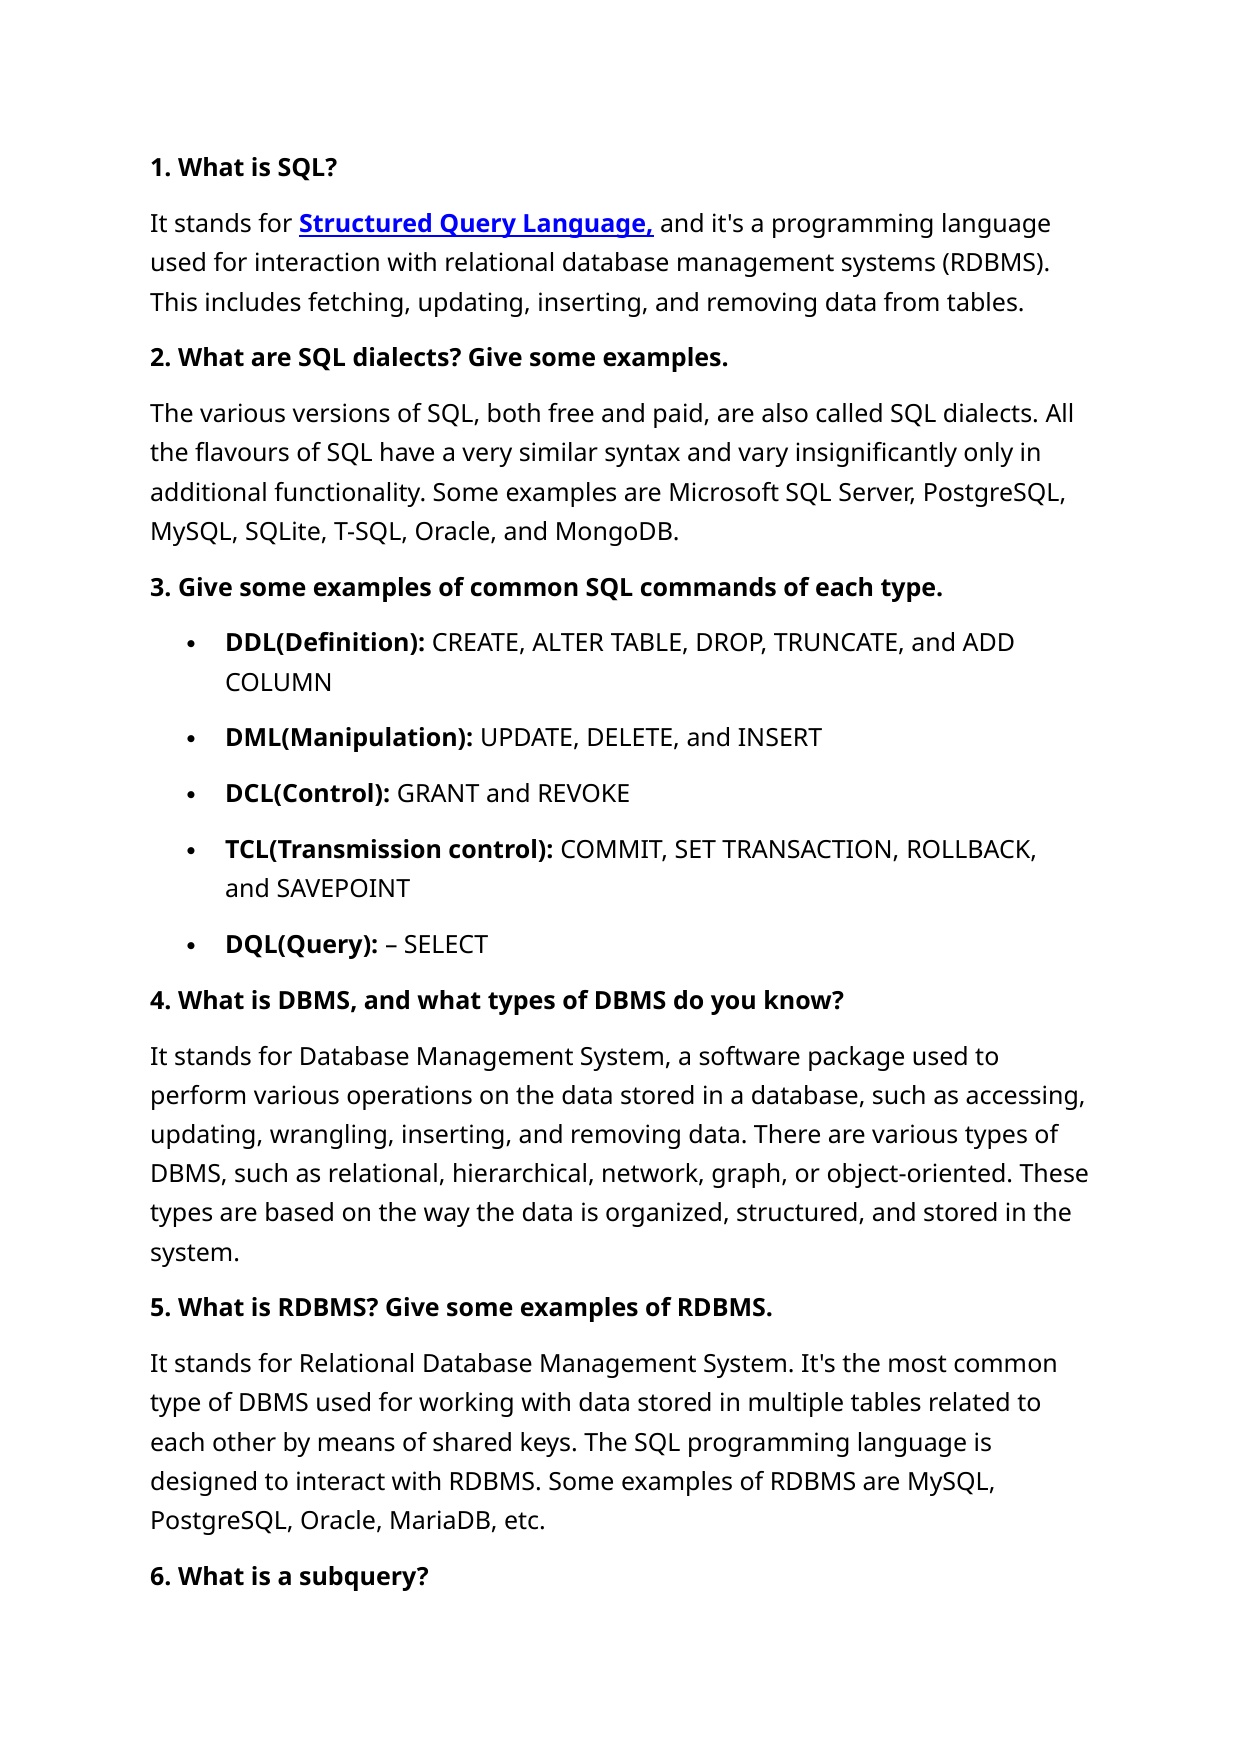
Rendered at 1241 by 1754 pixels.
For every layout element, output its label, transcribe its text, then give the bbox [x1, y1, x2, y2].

text It stands for Structured Query Language, and it's a programming language used for interaction with relational database management systems (RDBMS). This includes fetching, updating, inserting, and removing data from tables. [150, 206, 1090, 318]
text 2. What are SQL dialects? Give some examples. [150, 340, 1090, 374]
text It stands for Database Management System, a software package used to perform various operations on the data stored in a database, such as accessing, updating, wrangling, inserting, and removing data. There are various types of DBMS, such as relational, hierarchical, network, graph, or object-oriented. These types are based on the way the data is organized, structured, and stored in the system. [150, 1038, 1090, 1268]
list DDL(Definition): CREATE, ALTER TABLE, DROP, TRUNCATE, and ADD COLUMN [187, 625, 1090, 698]
text 6. What is a subquery? [150, 1558, 1090, 1592]
text 3. Give some examples of common SQL commands of each type. [150, 569, 1090, 603]
text 4. What is DBMS, and what types of DBMS do you know? [150, 982, 1090, 1017]
text It stands for Relational Database Management System. It's the most common type of DBMS used for working with data stored in multiple tables related to each other by means of shared keys. The SQL programming language is designed to interact with RDBMS. Some examples of RDBMS are MySQL, PostgreSQL, Oracle, MariaDB, etc. [150, 1346, 1090, 1537]
text The various versions of SQL, both free and paid, are also called SQL dialects. All the flavours of SQL have a very similar syntax and vary insignificantly only in additional functionality. Some examples are Microsoft SQL Server, PostgreSQL, MySQL, SQLite, T-SQL, Oracle, and MongoDB. [150, 396, 1090, 547]
list DCL(Control): GRANT and REVOKE [187, 776, 1090, 810]
list DQL(Query): – SELECT [187, 927, 1090, 961]
list TCL(Transmission control): COMMIT, SET TRANSACTION, ROLLBACK, and SAVEPOINT [187, 832, 1090, 905]
text 5. What is RDBMS? Give some examples of RDBMS. [150, 1290, 1090, 1324]
list DML(Manipulation): UPDATE, DELETE, and INSERT [187, 720, 1090, 754]
text 1. What is SQL? [150, 150, 1090, 184]
